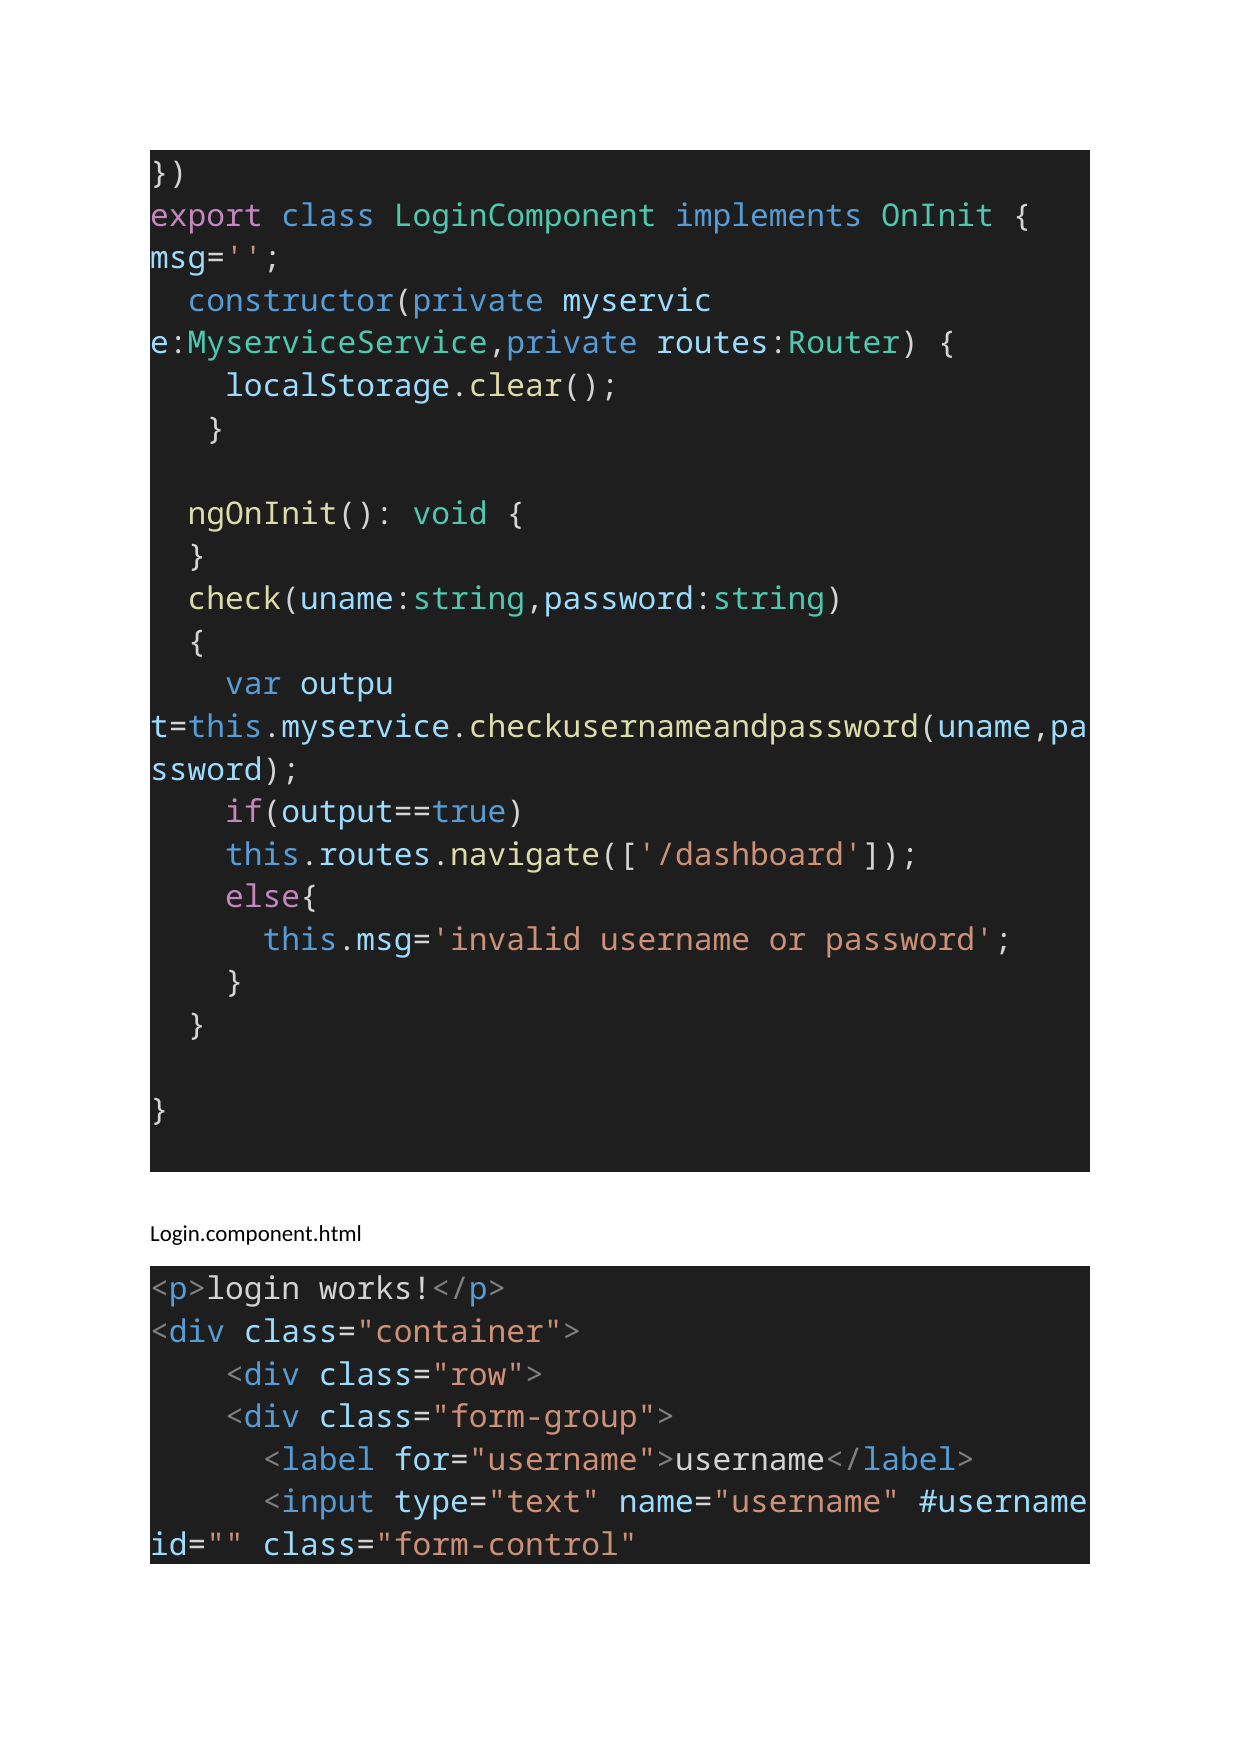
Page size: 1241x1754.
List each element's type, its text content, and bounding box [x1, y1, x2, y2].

text ngOnInit(): void { [150, 491, 1090, 533]
text this.routes.navigate(['/dashboard']); [150, 832, 1090, 874]
text <label for="username">username</label> [150, 1437, 1090, 1479]
text var output=this.myservice.checkusernameandpassword(uname,password); [150, 661, 1090, 789]
text <p>login works!</p> [150, 1266, 1090, 1309]
text this.msg='invalid username or password'; [150, 917, 1090, 959]
text msg=''; [150, 235, 1090, 278]
text check(uname:string,password:string) [150, 576, 1090, 619]
text }) [150, 150, 1090, 193]
text Login.component.html [150, 1219, 1090, 1247]
text localStorage.clear(); [150, 363, 1090, 406]
text } [150, 1002, 1090, 1045]
text } [150, 406, 1090, 448]
text { [150, 619, 1090, 661]
text } [150, 1087, 1090, 1130]
text constructor(private myservice:MyserviceService,private routes:Router) { [150, 278, 1090, 363]
text export class LoginComponent implements OnInit { [150, 193, 1090, 235]
text if(output==true) [150, 789, 1090, 832]
text <div class="form-group"> [150, 1394, 1090, 1437]
text else{ [150, 874, 1090, 917]
text <input type="text" name="username" #username id="" class="form-control" [150, 1479, 1090, 1564]
text <div class="container"> [150, 1309, 1090, 1351]
text } [150, 533, 1090, 576]
text } [150, 959, 1090, 1002]
text <div class="row"> [150, 1351, 1090, 1394]
